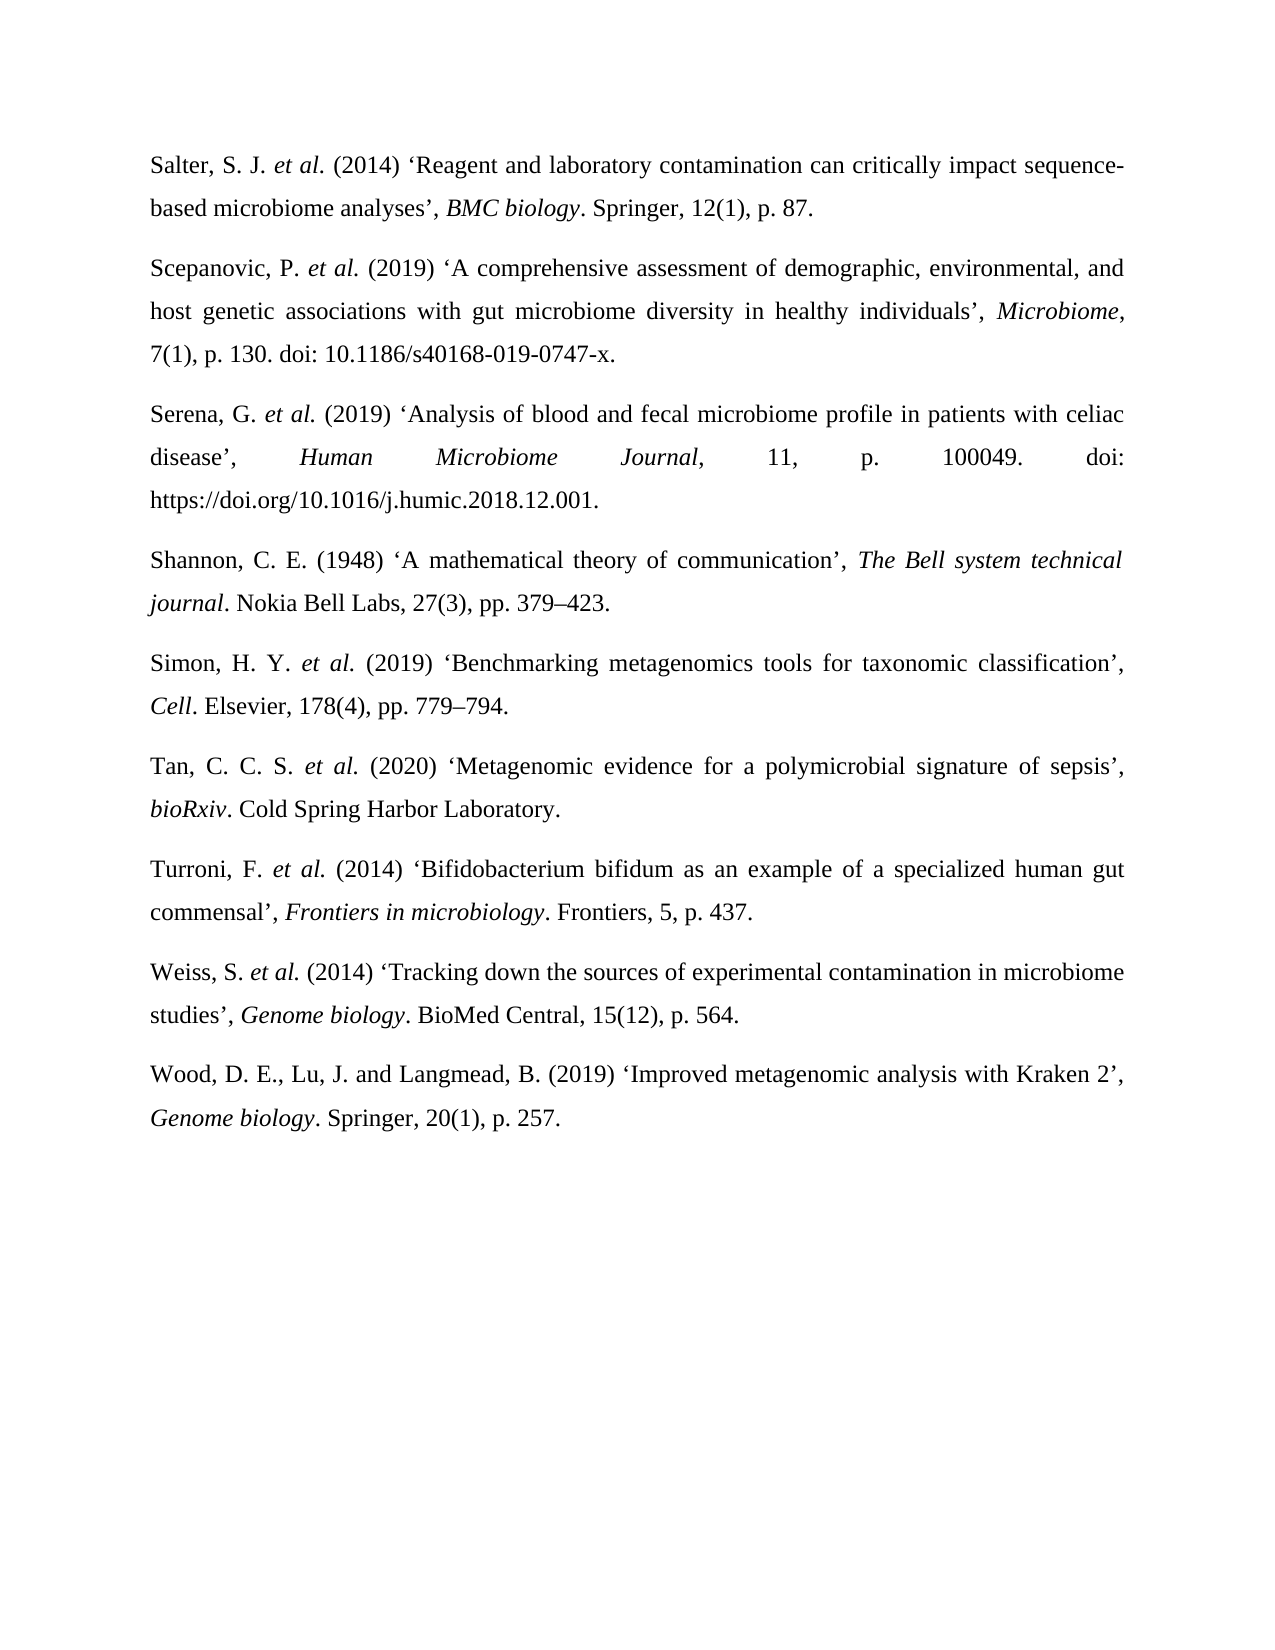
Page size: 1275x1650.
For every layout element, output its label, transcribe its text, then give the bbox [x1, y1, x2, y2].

text Salter, S. J. et al. (2014) ‘Reagent and laboratory contamination can critically impact sequence-based microbiome analyses’, BMC biology. Springer, 12(1), p. 87. [150, 150, 1125, 222]
text Shannon, C. E. (1948) ‘A mathematical theory of communication’, The Bell system technical journal. Nokia Bell Labs, 27(3), pp. 379–423. [150, 545, 1125, 617]
text Weiss, S. et al. (2014) ‘Tracking down the sources of experimental contamination in microbiome studies’, Genome biology. BioMed Central, 15(12), p. 564. [150, 957, 1125, 1028]
text Turroni, F. et al. (2014) ‘Bifidobacterium bifidum as an example of a specialized human gut commensal’, Frontiers in microbiology. Frontiers, 5, p. 437. [150, 854, 1125, 926]
text Simon, H. Y. et al. (2019) ‘Benchmarking metagenomics tools for taxonomic classification’, Cell. Elsevier, 178(4), pp. 779–794. [150, 648, 1125, 720]
text Scepanovic, P. et al. (2019) ‘A comprehensive assessment of demographic, environmental, and host genetic associations with gut microbiome diversity in healthy individuals’, Microbiome, 7(1), p. 130. doi: 10.1186/s40168-019-0747-x. [150, 253, 1125, 368]
text Wood, D. E., Lu, J. and Langmead, B. (2019) ‘Improved metagenomic analysis with Kraken 2’, Genome biology. Springer, 20(1), p. 257. [150, 1059, 1125, 1131]
text Serena, G. et al. (2019) ‘Analysis of blood and fecal microbiome profile in patients with celiac disease’, Human Microbiome Journal, 11, p. 100049. doi: https://doi.org/10.1016/j.humic.2018.12.001. [150, 399, 1125, 514]
text Tan, C. C. S. et al. (2020) ‘Metagenomic evidence for a polymicrobial signature of sepsis’, bioRxiv. Cold Spring Harbor Laboratory. [150, 751, 1125, 823]
